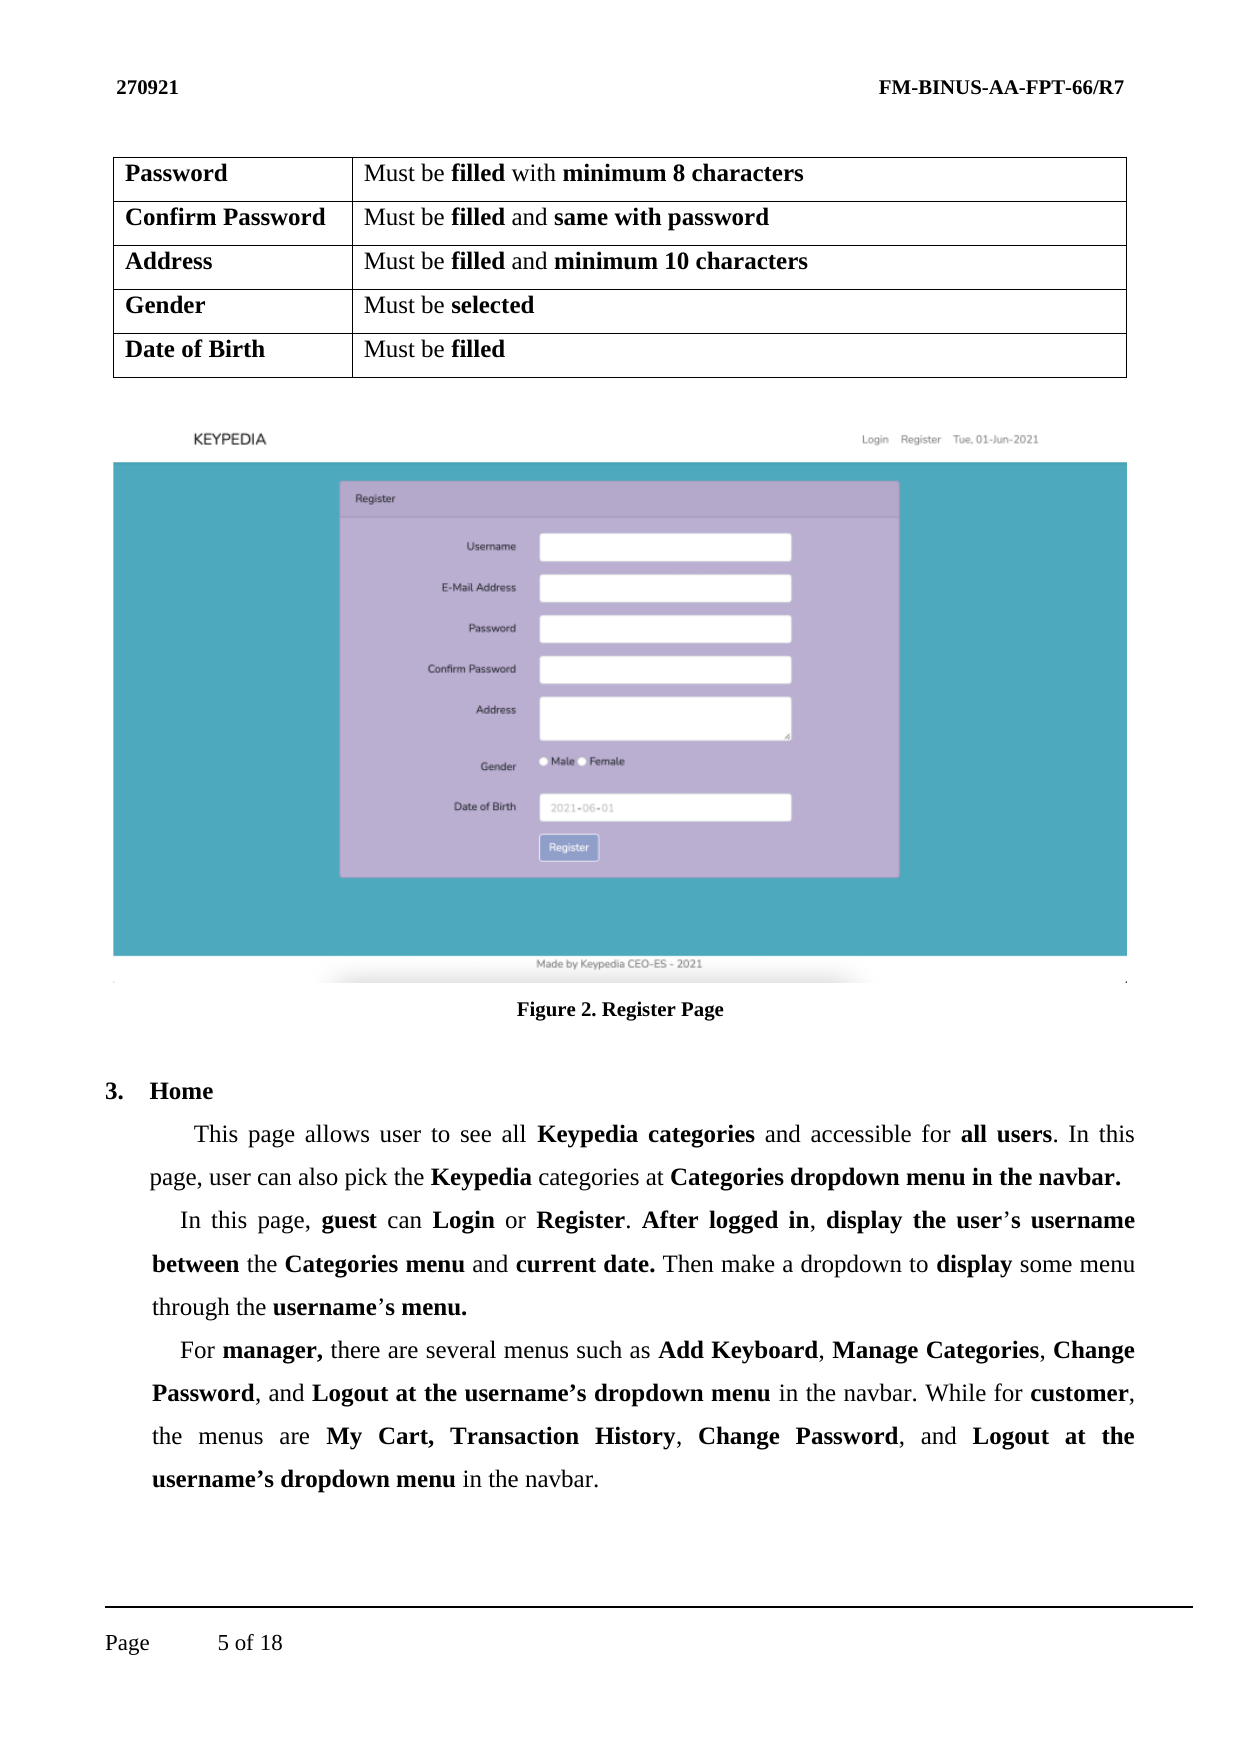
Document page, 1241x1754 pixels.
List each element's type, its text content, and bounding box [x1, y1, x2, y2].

table_cell Gender [114, 290, 352, 333]
table_cell Password [114, 158, 352, 201]
list Home [105, 1076, 1135, 1105]
text This page allows user to see all Keypedia categories and accessible for all users. In this page, user can also pick the Keypedia categories at Categories dropdown menu in the navbar. [149, 1119, 1135, 1191]
table_cell Must be selected [353, 290, 1126, 333]
table_cell Must be filled [353, 334, 1126, 377]
table_cell Must be filled and minimum 10 characters [353, 246, 1126, 289]
text In this page, guest can Login or Register. After logged in, display the user’s username between the Categories menu and current date. Then make a dropdown to display some menu through the username’s menu. [152, 1206, 1135, 1321]
picture [113, 421, 1127, 983]
table_cell Must be filled with minimum 8 characters [353, 158, 1126, 201]
text For manager, there are several menus such as Add Keyboard, Manage Categories, Change Password, and Logout at the username’s dropdown menu in the navbar. While for customer, the menus are My Cart, Transaction History, Change Password, and Logout at the username’s dropdown menu in the navbar. [152, 1335, 1135, 1493]
table_cell Must be filled and same with password [353, 202, 1126, 245]
table_cell Address [114, 246, 352, 289]
text Figure 2. Register Page [105, 997, 1135, 1021]
table_cell Confirm Password [114, 202, 352, 245]
table_cell Date of Birth [114, 334, 352, 377]
